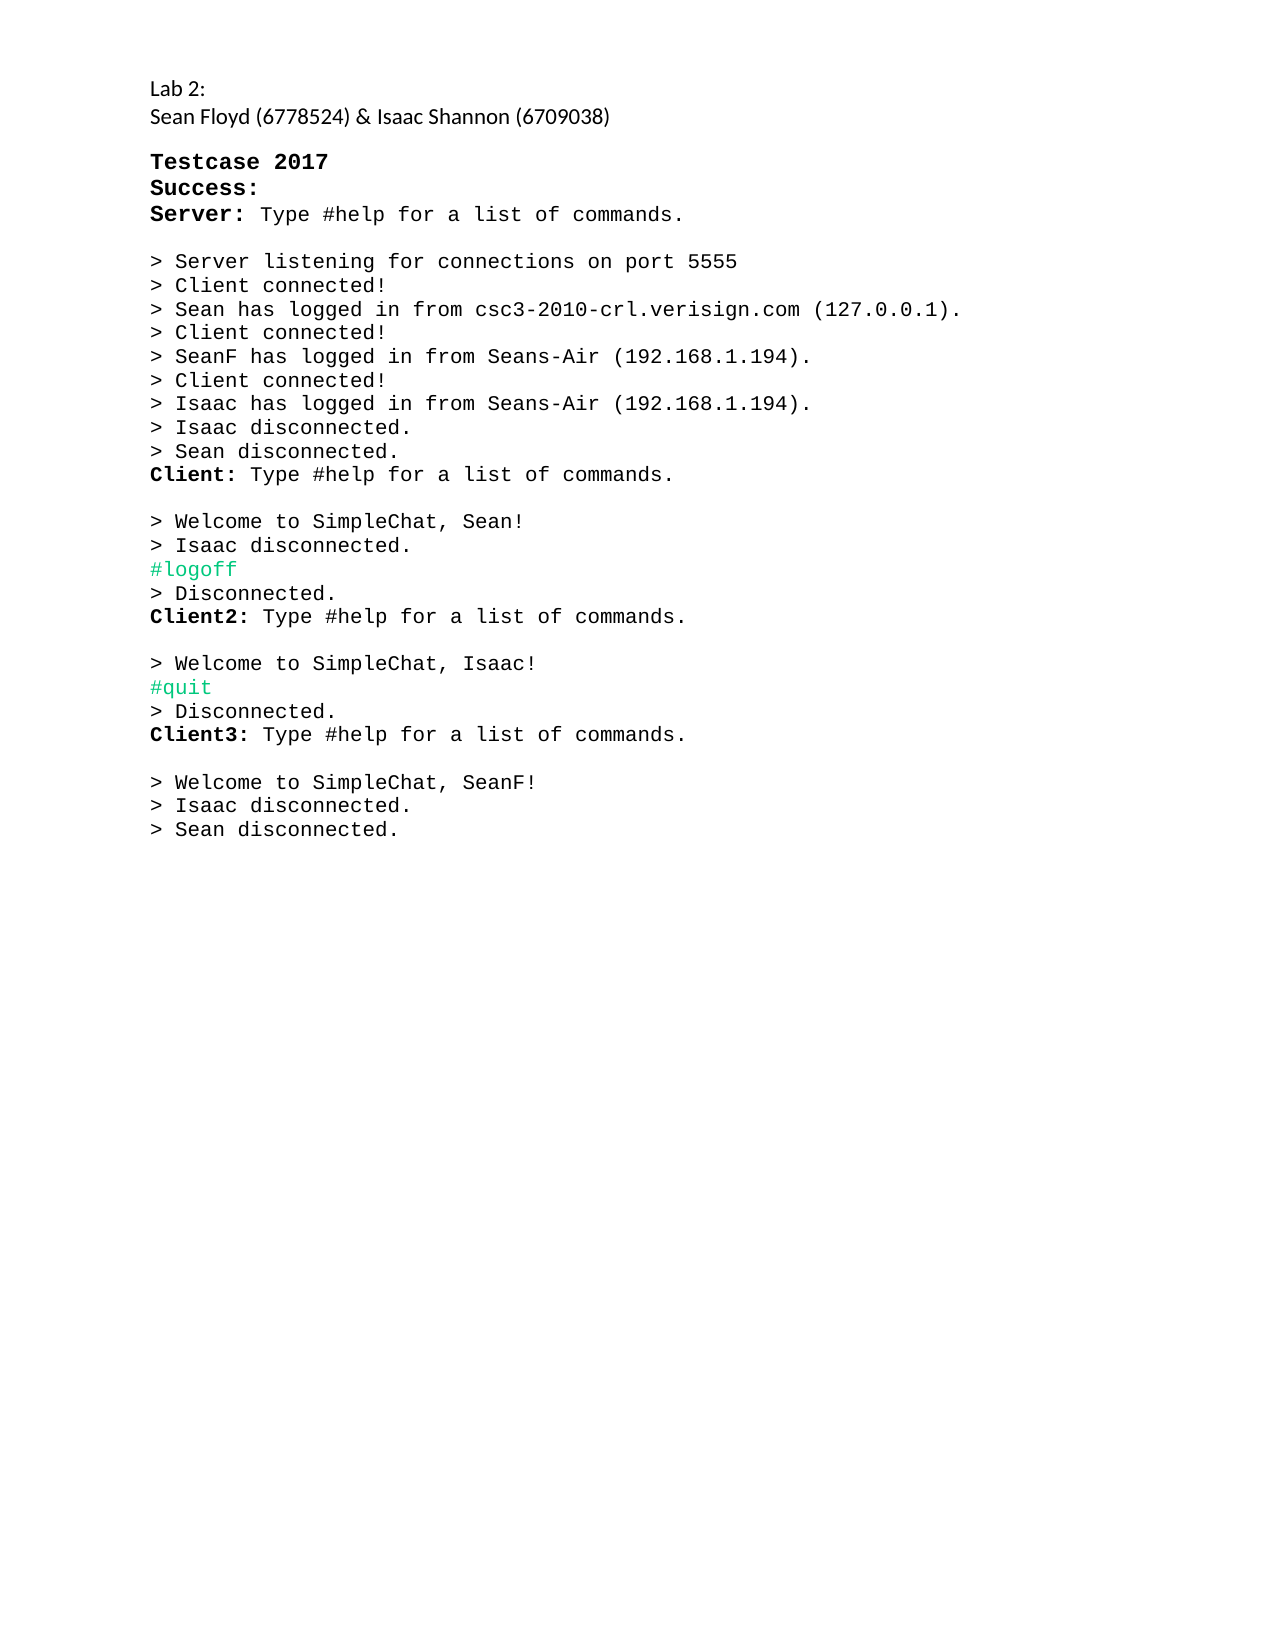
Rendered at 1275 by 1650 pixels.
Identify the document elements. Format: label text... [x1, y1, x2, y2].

text Testcase 2017 Success: Server: Type #help for a list of commands. [150, 150, 1125, 228]
text > Disconnected. [150, 582, 1125, 606]
text > Isaac has logged in from Seans-Air (192.168.1.194). [150, 393, 1125, 417]
text > Welcome to SimpleChat, Sean! [150, 512, 1125, 535]
text > Disconnected. [150, 701, 1125, 724]
text Client2: Type #help for a list of commands. [150, 606, 1125, 630]
text #logoff [150, 559, 1125, 582]
text Client3: Type #help for a list of commands. [150, 724, 1125, 748]
text > Client connected! [150, 275, 1125, 299]
text > Isaac disconnected. [150, 417, 1125, 441]
text > Sean disconnected. [150, 819, 1125, 843]
text > Sean disconnected. Client: Type #help for a list of commands. [150, 441, 1125, 488]
text > SeanF has logged in from Seans-Air (192.168.1.194). [150, 346, 1125, 370]
text > Isaac disconnected. [150, 795, 1125, 819]
text > Sean has logged in from csc3-2010-crl.verisign.com (127.0.0.1). [150, 299, 1125, 322]
text > Welcome to SimpleChat, SeanF! [150, 772, 1125, 795]
text > Client connected! [150, 370, 1125, 393]
text > Server listening for connections on port 5555 [150, 251, 1125, 275]
text #quit [150, 677, 1125, 701]
text > Welcome to SimpleChat, Isaac! [150, 653, 1125, 677]
text > Isaac disconnected. [150, 535, 1125, 559]
text > Client connected! [150, 322, 1125, 346]
